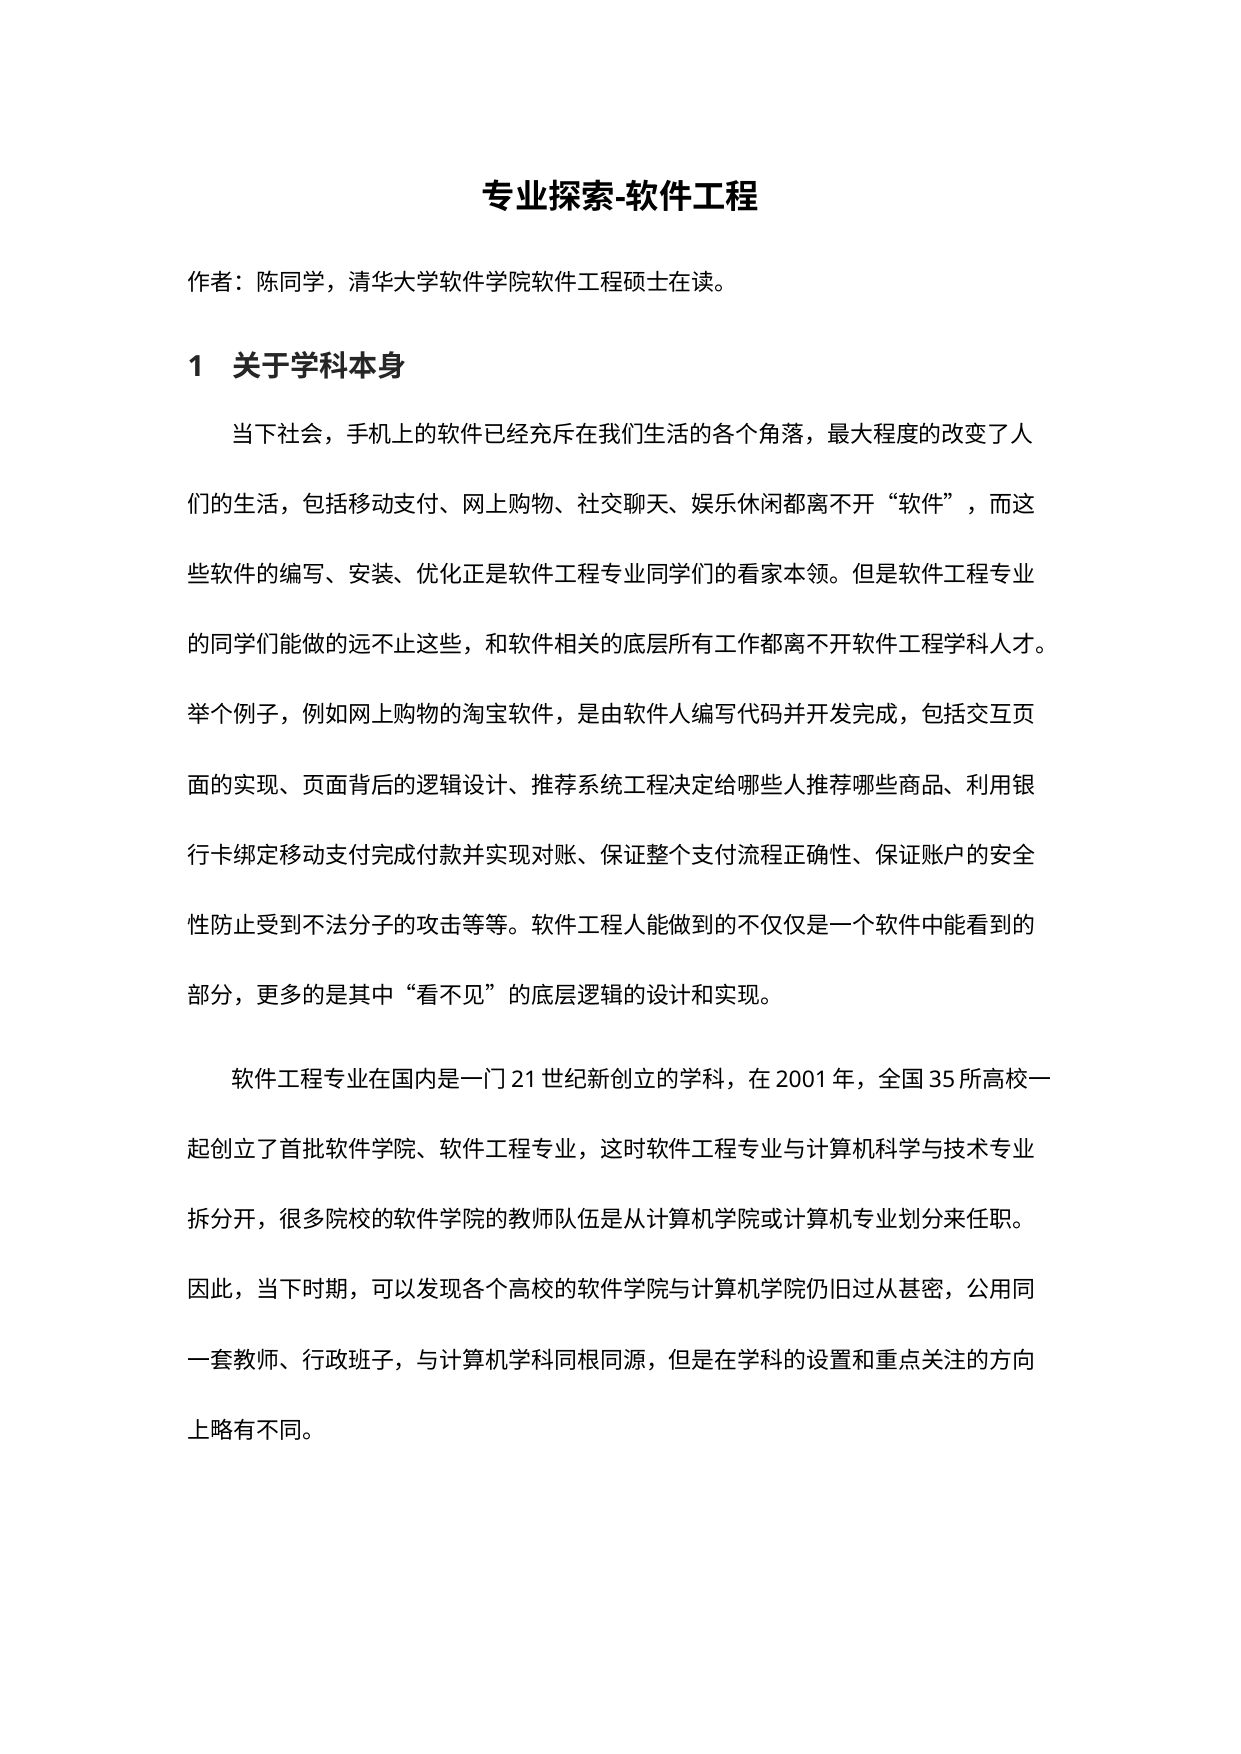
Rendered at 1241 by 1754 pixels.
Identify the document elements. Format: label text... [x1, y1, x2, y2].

subtitle 关于学科本身 [187, 332, 1053, 397]
text 软件工程专业在国内是一门21世纪新创立的学科，在2001年，全国35所高校一起创立了首批软件学院、软件工程专业，这时软件工程专业与计算机科学与技术专业拆分开，很多院校的软件学院的教师队伍是从计算机学院或计算机专业划分来任职。因此，当下时期，可以发现各个高校的软件学院与计算机学院仍旧过从甚密，公用同一套教师、行政班子，与计算机学科同根同源，但是在学科的设置和重点关注的方向上略有不同。 [187, 1045, 1053, 1461]
text 作者：陈同学，清华大学软件学院软件工程硕士在读。 [187, 247, 1053, 312]
text 当下社会，手机上的软件已经充斥在我们生活的各个角落，最大程度的改变了人们的生活，包括移动支付、网上购物、社交聊天、娱乐休闲都离不开“软件”，而这些软件的编写、安装、优化正是软件工程专业同学们的看家本领。但是软件工程专业的同学们能做的远不止这些，和软件相关的底层所有工作都离不开软件工程学科人才。举个例子，例如网上购物的淘宝软件，是由软件人编写代码并开发完成，包括交互页面的实现、页面背后的逻辑设计、推荐系统工程决定给哪些人推荐哪些商品、利用银行卡绑定移动支付完成付款并实现对账、保证整个支付流程正确性、保证账户的安全性防止受到不法分子的攻击等等。软件工程人能做到的不仅仅是一个软件中能看到的部分，更多的是其中“看不见”的底层逻辑的设计和实现。 [187, 400, 1053, 1026]
text 专业探索-软件工程 [187, 162, 1053, 227]
